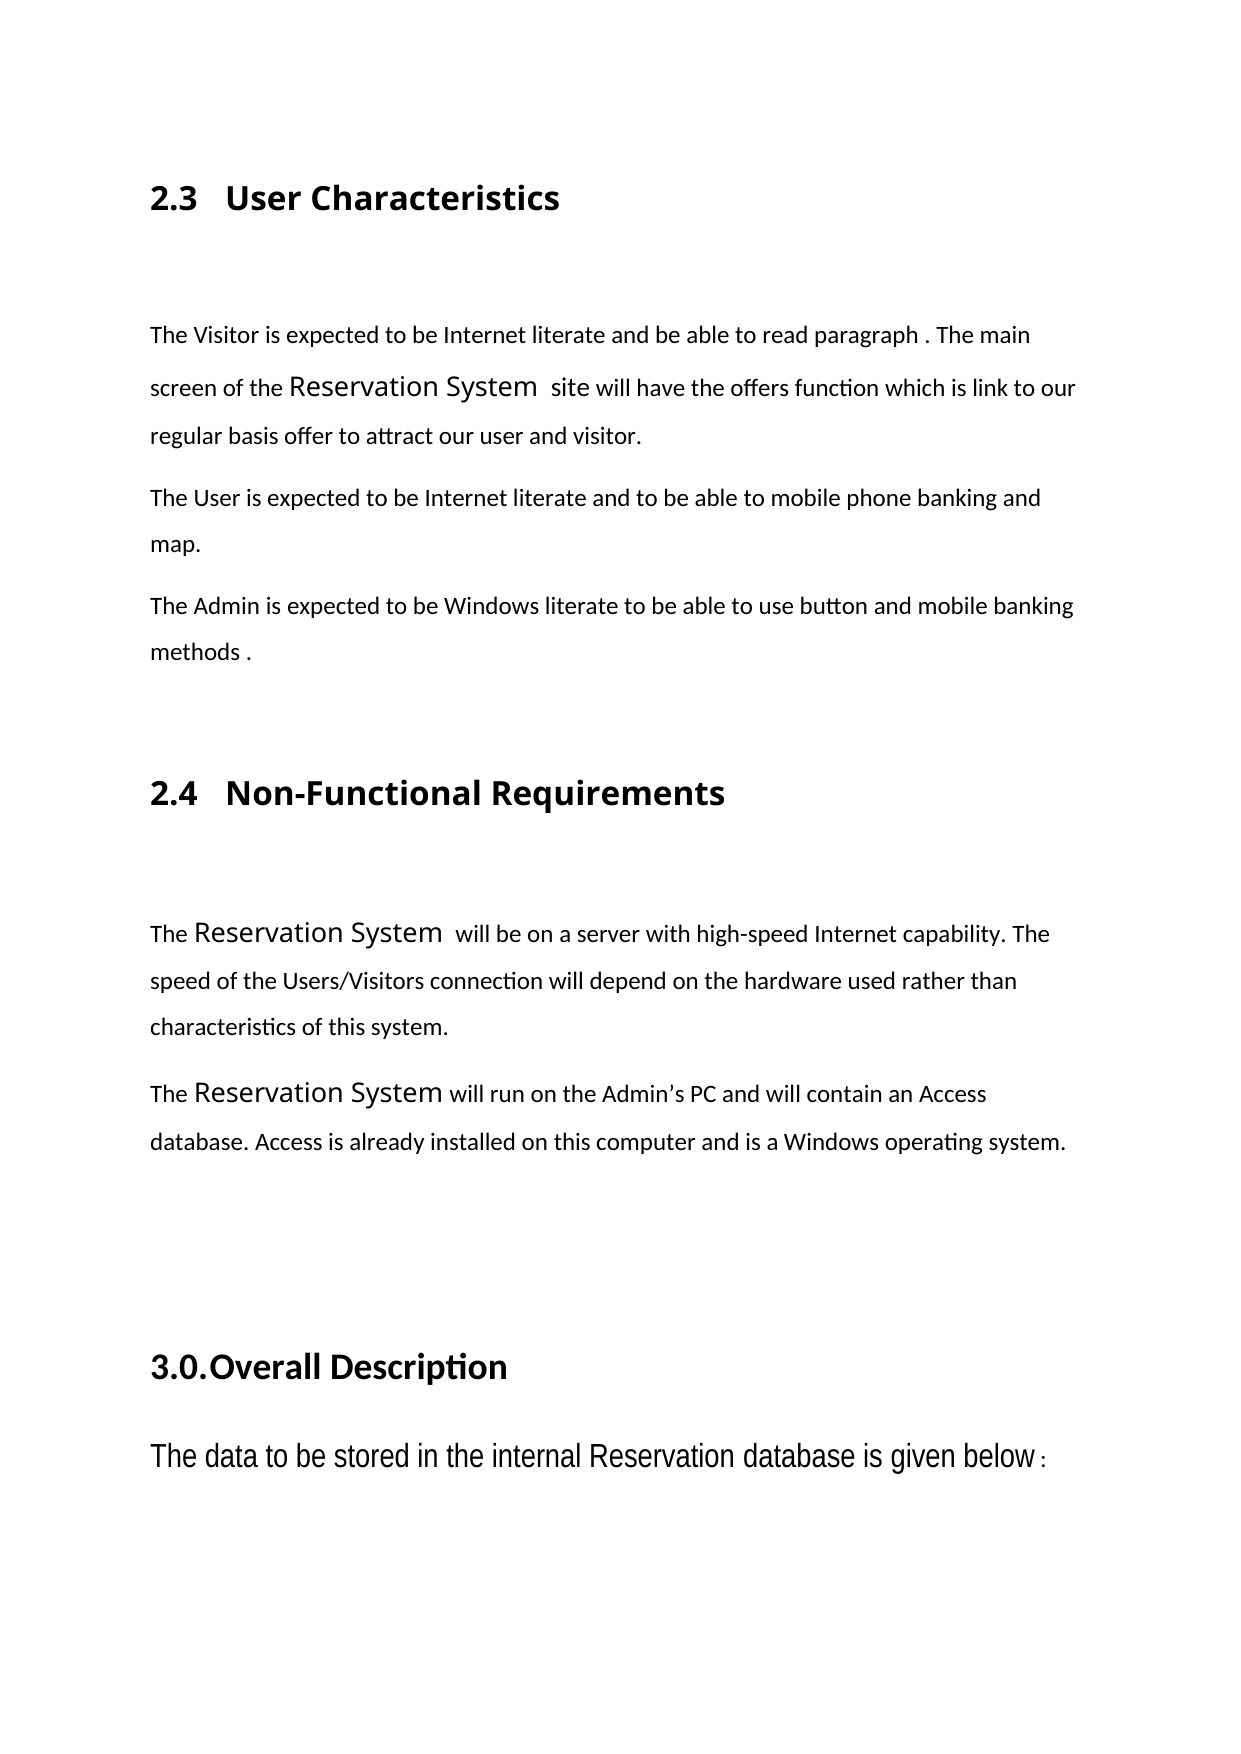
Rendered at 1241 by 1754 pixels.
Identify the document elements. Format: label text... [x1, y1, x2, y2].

subtitle Overall Description [150, 1343, 1090, 1389]
text The data to be stored in the internal Reservation database is given below : [150, 1436, 1090, 1474]
subtitle 2.4 Non-Functional Requirements [150, 769, 1090, 815]
text The Visitor is expected to be Internet literate and be able to read paragraph . The main screen of the Reservation System site will have the offers function which is link to our regular basis offer to attract our user and visitor. [150, 319, 1090, 451]
text The Admin is expected to be Windows literate to be able to use button and mobile banking methods . [150, 591, 1090, 667]
text The User is expected to be Internet literate and to be able to mobile phone banking and map. [150, 482, 1090, 559]
text The Reservation System will be on a server with high-speed Internet capability. The speed of the Users/Visitors connection will depend on the hardware used rather than characteristics of this system. [150, 913, 1090, 1042]
text The Reservation System will run on the Admin’s PC and will contain an Access database. Access is already installed on this computer and is a Windows operating system. [150, 1073, 1090, 1156]
subtitle 2.3 User Characteristics [150, 175, 1090, 220]
